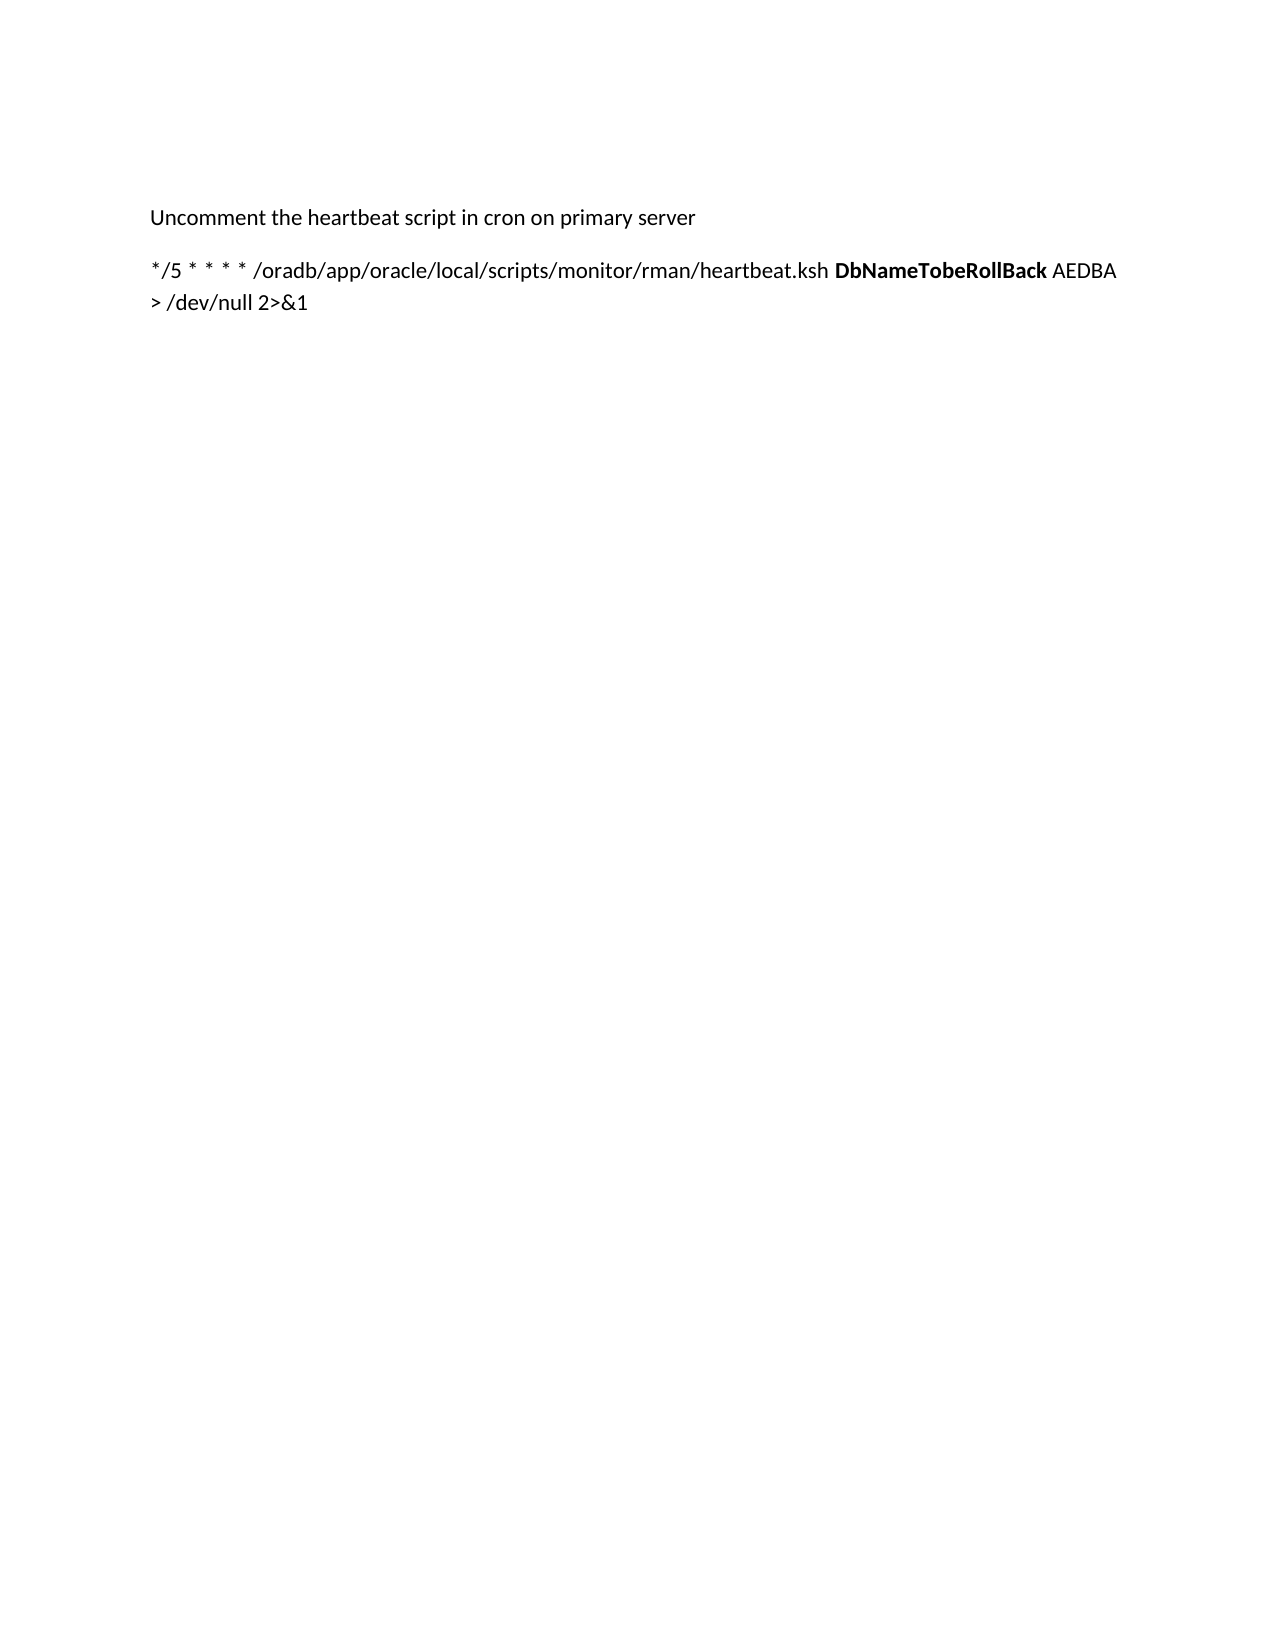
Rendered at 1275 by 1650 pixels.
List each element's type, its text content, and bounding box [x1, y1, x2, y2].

text Uncomment the heartbeat script in cron on primary server [150, 203, 1125, 231]
text */5 * * * * /oradb/app/oracle/local/scripts/monitor/rman/heartbeat.ksh DbNameTobeRollBack AEDBA > /dev/null 2>&1 [150, 256, 1125, 316]
